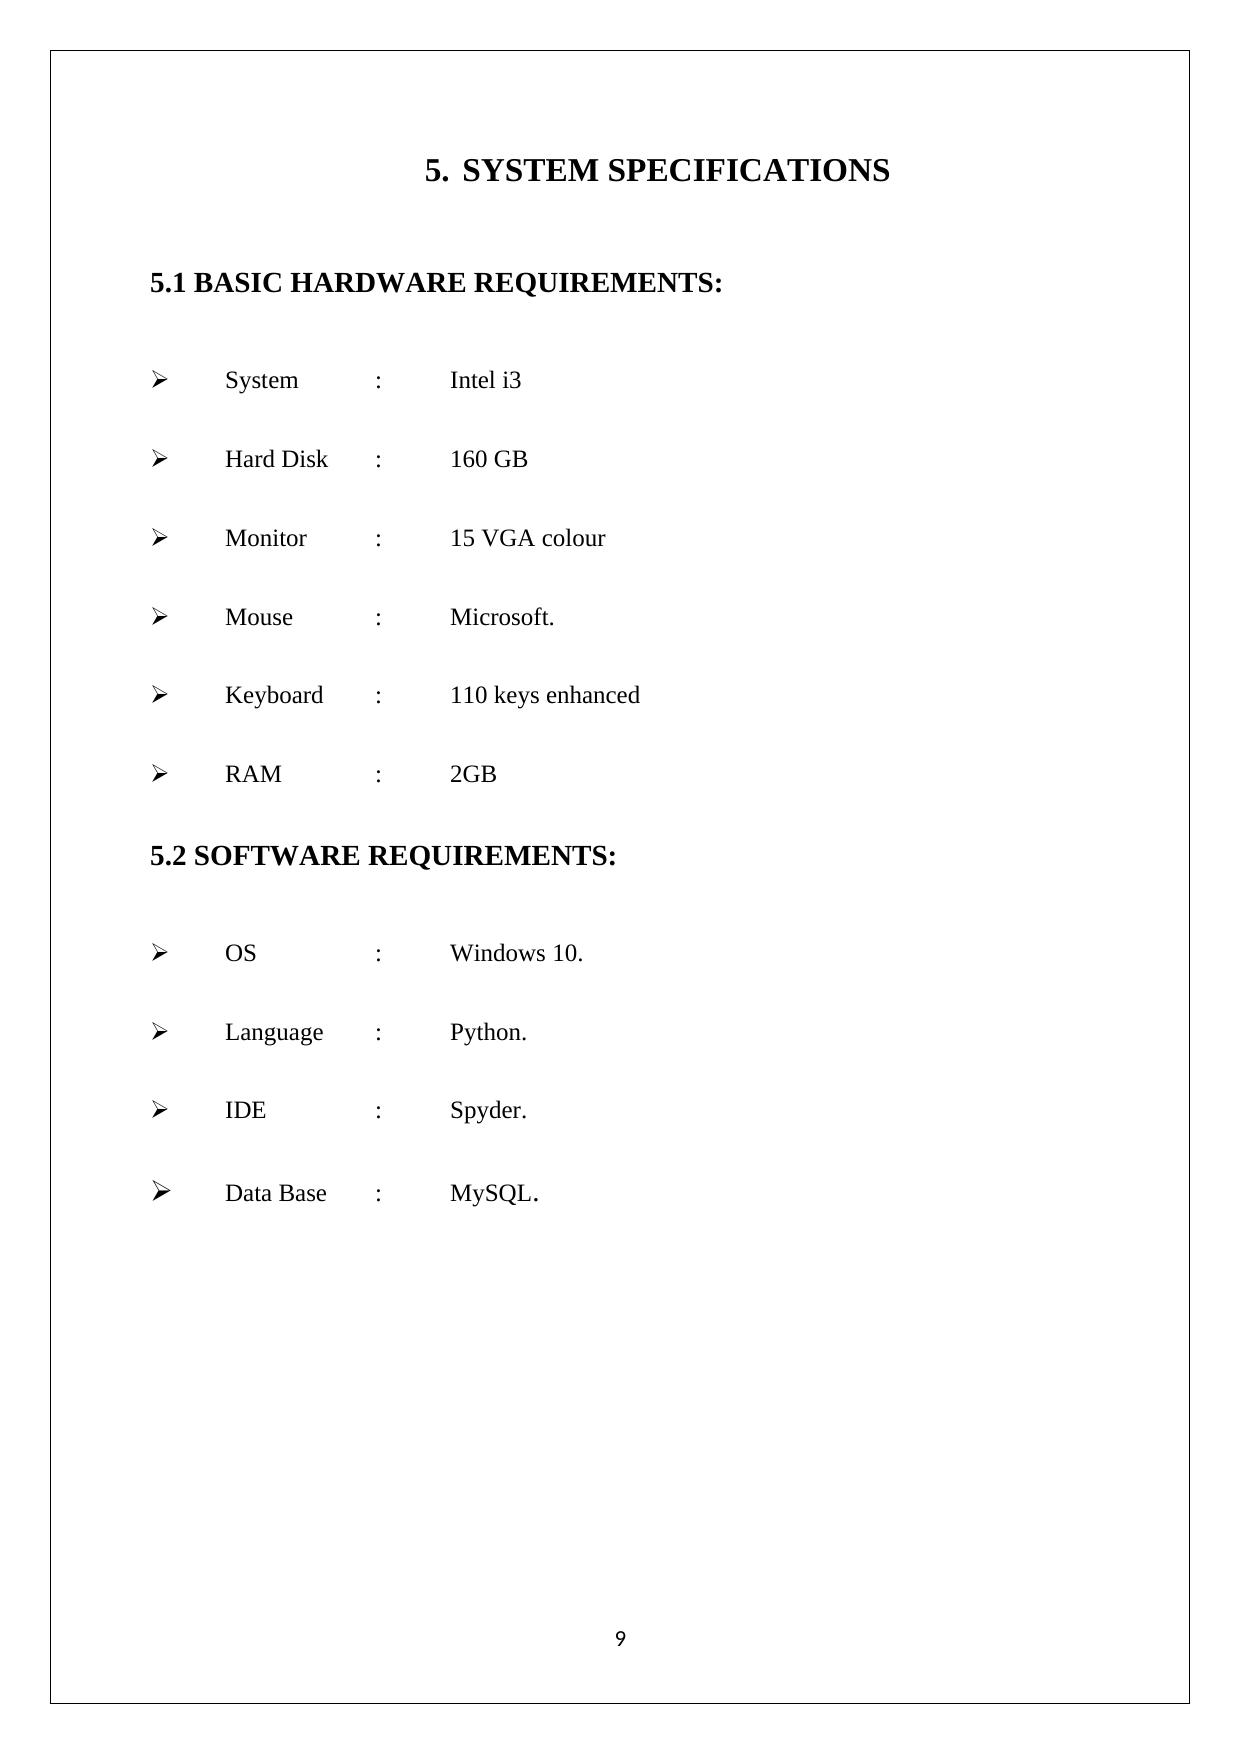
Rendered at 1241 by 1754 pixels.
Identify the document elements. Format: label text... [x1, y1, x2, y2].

list Monitor : 15 VGA colour [150, 523, 1090, 552]
list OS : Windows 10. [150, 938, 1090, 967]
list Language : Python. [150, 1017, 1090, 1046]
list Data Base : MySQL. [150, 1174, 1090, 1208]
list System : Intel i3 [150, 365, 1090, 394]
list Mouse : Microsoft. [150, 602, 1090, 630]
text 5.1 BASIC HARDWARE REQUIREMENTS: [150, 265, 1090, 298]
list SYSTEM SPECIFICATIONS [225, 150, 1090, 188]
list RAM : 2GB [150, 759, 1090, 788]
list Keyboard : 110 keys enhanced [150, 680, 1090, 709]
list Hard Disk : 160 GB [150, 444, 1090, 473]
text 5.2 SOFTWARE REQUIREMENTS: [150, 838, 1090, 871]
list IDE : Spyder. [150, 1096, 1090, 1124]
